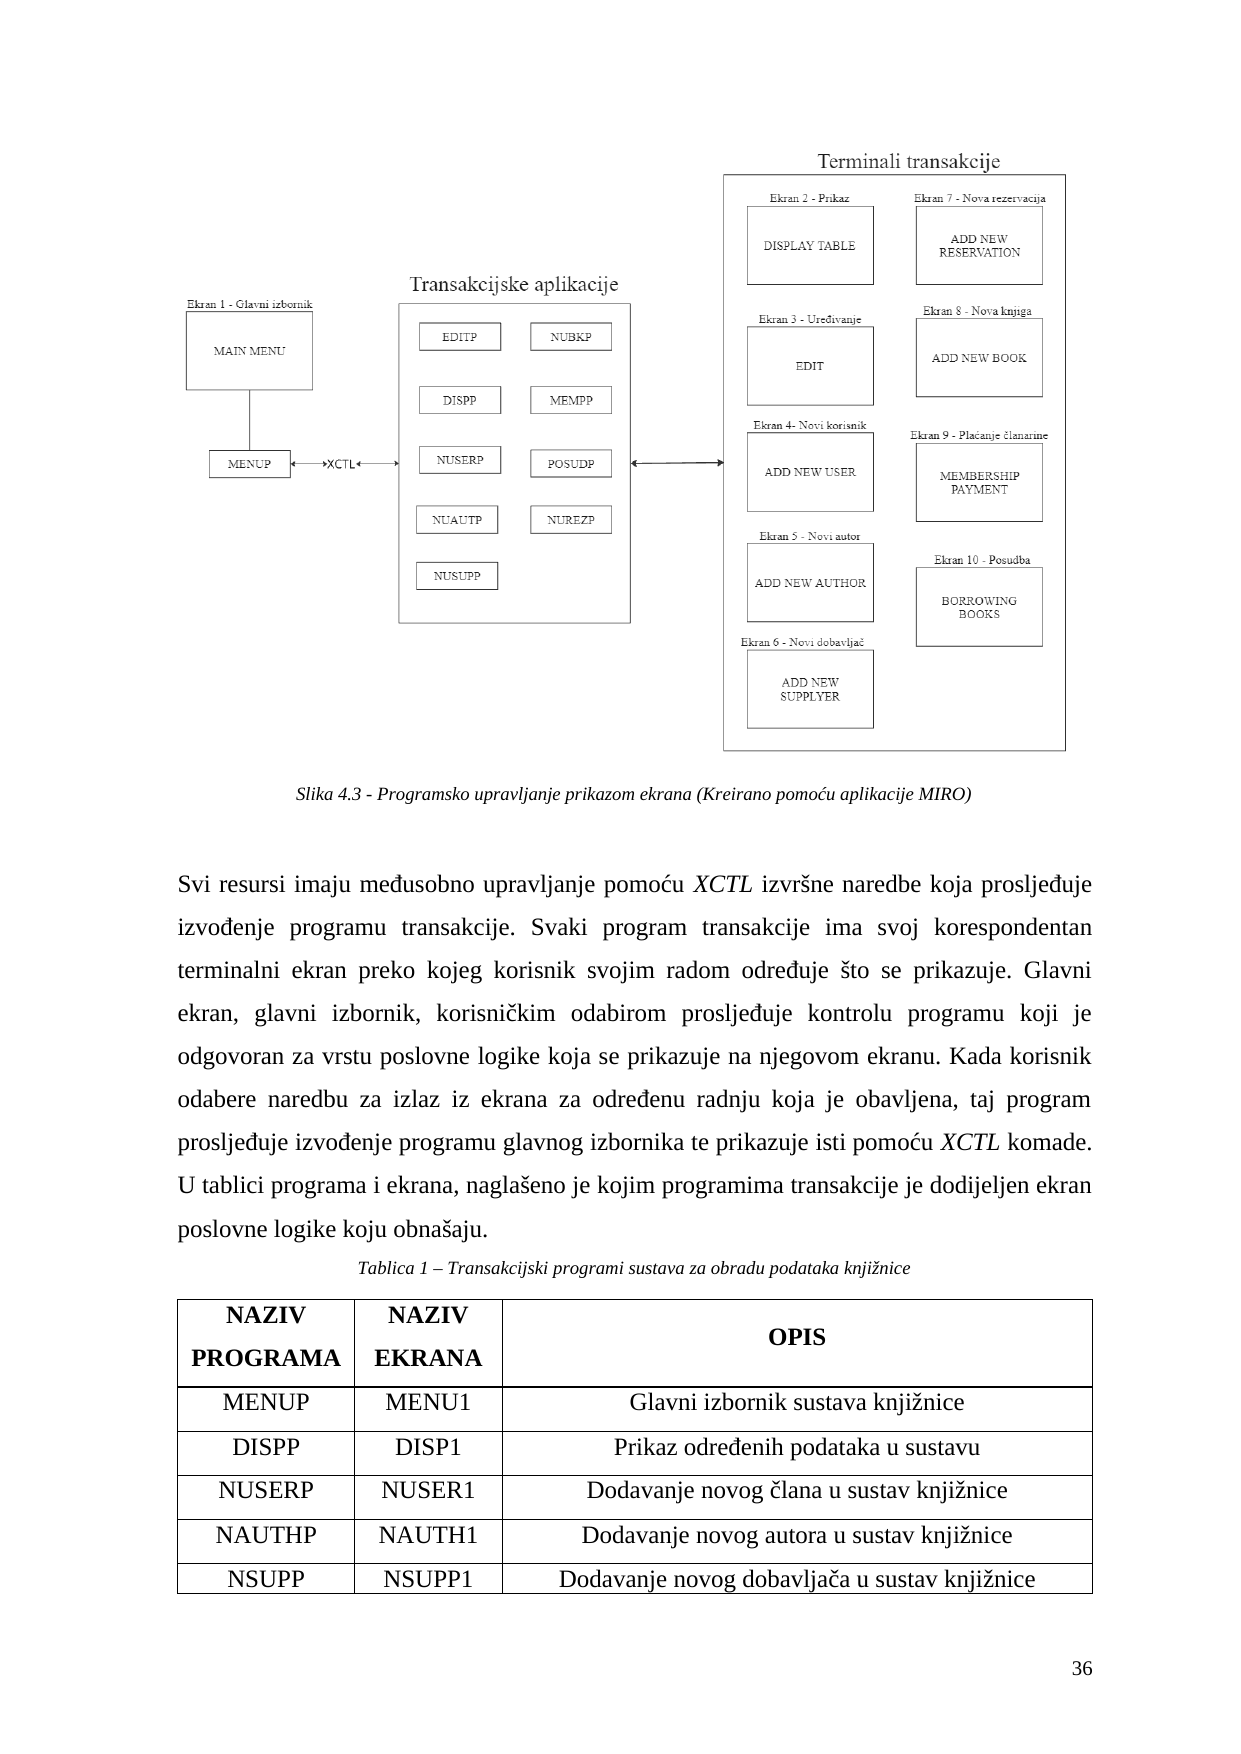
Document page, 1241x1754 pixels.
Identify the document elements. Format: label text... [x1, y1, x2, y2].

table_header OPIS [503, 1300, 1092, 1386]
table_cell NUSER1 [355, 1476, 502, 1519]
table_cell DISPP [178, 1432, 354, 1474]
table_cell NSUPP [178, 1564, 354, 1592]
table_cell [503, 1564, 1092, 1592]
text Slika 4.3 - Programsko upravljanje prikazom ekrana (Kreirano pomoću aplikacije MIRO) [177, 783, 1092, 805]
table_header NAZIV PROGRAMA [178, 1300, 354, 1386]
table_cell MENU1 [355, 1388, 502, 1431]
table_cell NSUPP1 [355, 1564, 502, 1592]
table_cell NAUTHP [178, 1520, 354, 1563]
table_cell Dodavanje novog člana u sustav knjižnice [503, 1476, 1092, 1519]
table_header NAZIV EKRANA [355, 1300, 502, 1386]
table_cell Glavni izbornik sustava knjižnice [503, 1388, 1092, 1431]
table_cell Prikaz određenih podataka u sustavu [503, 1432, 1092, 1474]
table_cell MENUP [178, 1388, 354, 1431]
table_cell NAUTH1 [355, 1520, 502, 1563]
table_cell DISP1 [355, 1432, 502, 1474]
text Tablica 1 – Transakcijski programi sustava za obradu podataka knjižnice [177, 1257, 1092, 1278]
table_cell Dodavanje novog autora u sustav knjižnice [503, 1520, 1092, 1563]
picture [177, 147, 1093, 769]
text Svi resursi imaju međusobno upravljanje pomoću XCTL izvršne naredbe koja prosljeđuje izvođenje programu transakcije. Svaki program transakcije ima svoj korespondentan terminalni ekran preko kojeg korisnik svojim radom određuje što se prikazuje. Glavni ekran, glavni izbornik, korisničkim odabirom prosljeđuje kontrolu programu koji je odgovoran za vrstu poslovne logike koja se prikazuje na njegovom ekranu. Kada korisnik odabere naredbu za izlaz iz ekrana za određenu radnju koja je obavljena, taj program prosljeđuje izvođenje programu glavnog izbornika te prikazuje isti pomoću XCTL komade. U tablici programa i ekrana, naglašeno je kojim programima transakcije je dodijeljen ekran poslovne logike koju obnašaju. [177, 869, 1092, 1242]
table_cell NUSERP [178, 1476, 354, 1519]
